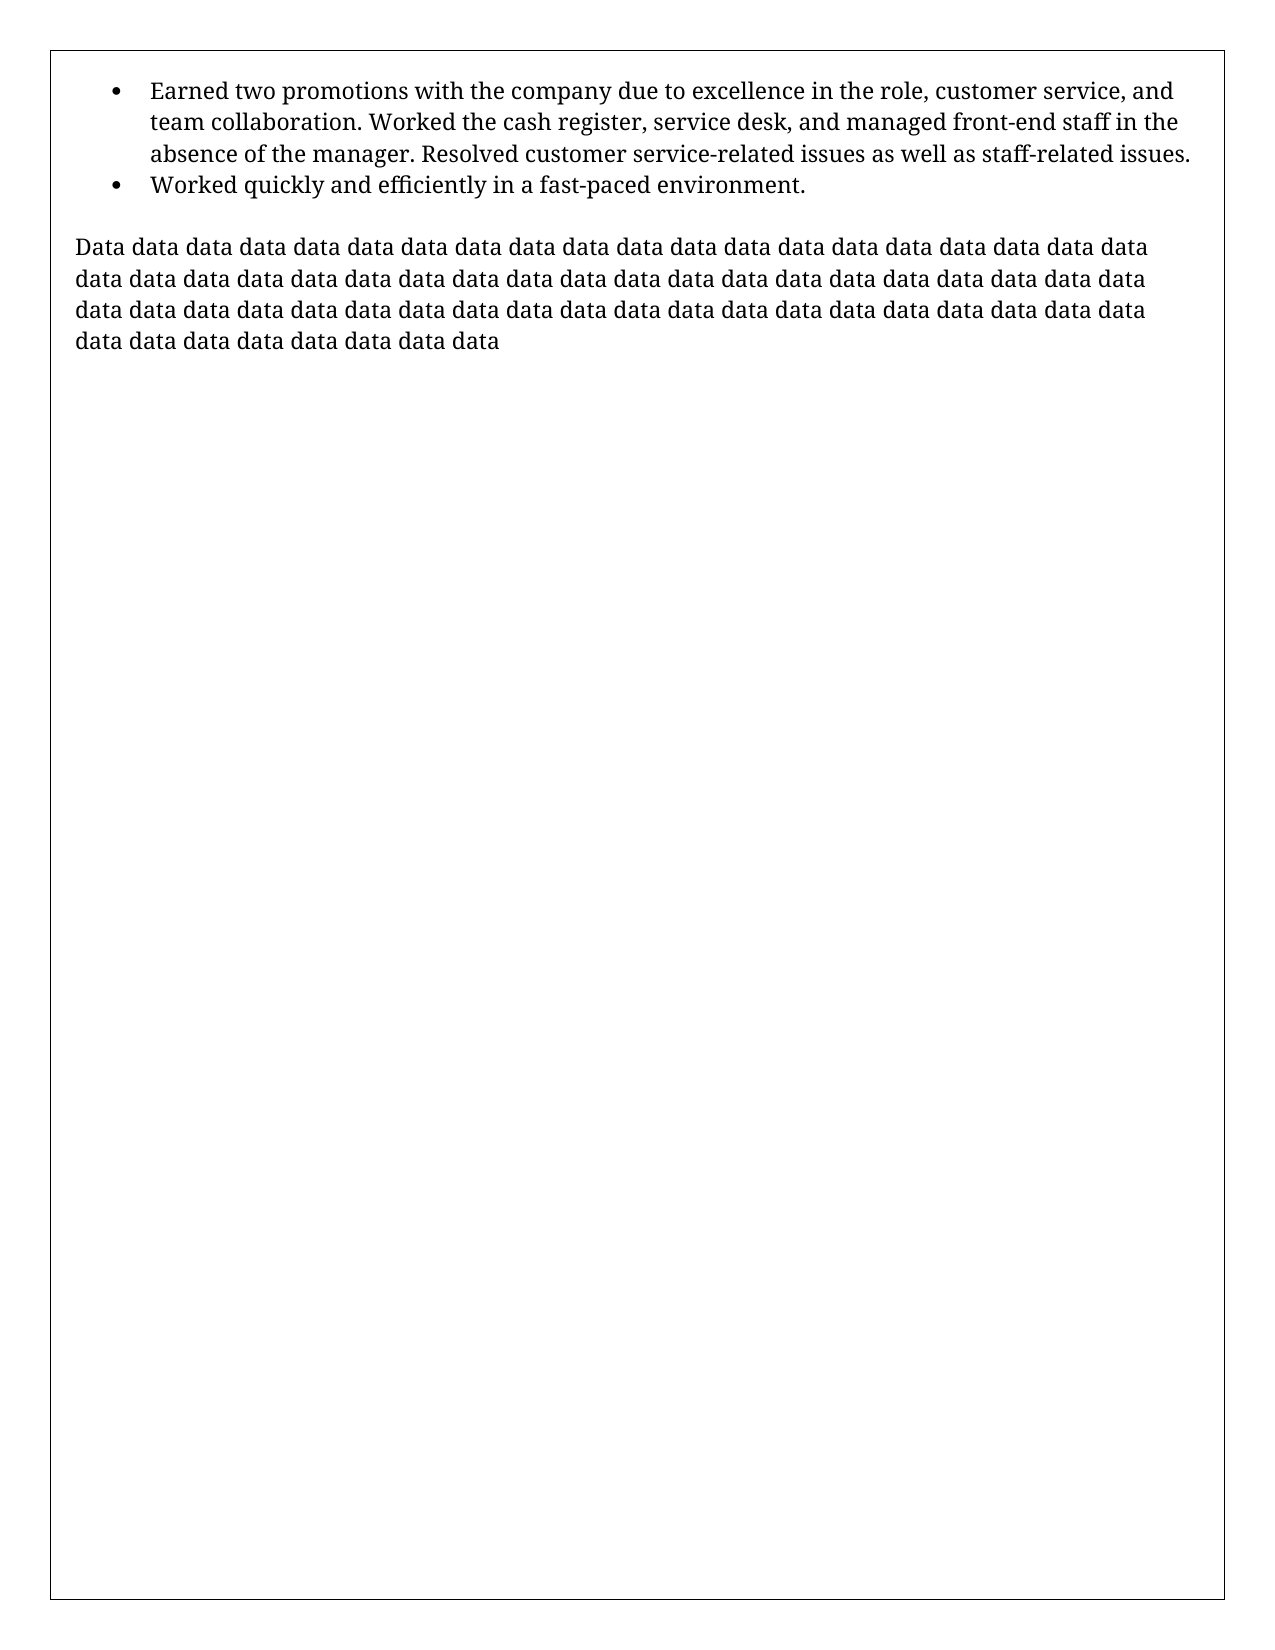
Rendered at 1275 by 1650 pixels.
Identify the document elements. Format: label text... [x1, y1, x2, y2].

list Earned two promotions with the company due to excellence in the role, customer service, and team collaboration. Worked the cash register, service desk, and managed front-end staff in the absence of the manager. Resolved customer service-related issues as well as staff-related issues. [112, 75, 1200, 169]
text Data data data data data data data data data data data data data data data data data data data data data data data data data data data data data data data data data data data data data data data data data data data data data data data data data data data data data data data data data data data data data data data data data data data data [75, 231, 1200, 356]
list Worked quickly and efficiently in a fast-paced environment. [112, 169, 1200, 200]
